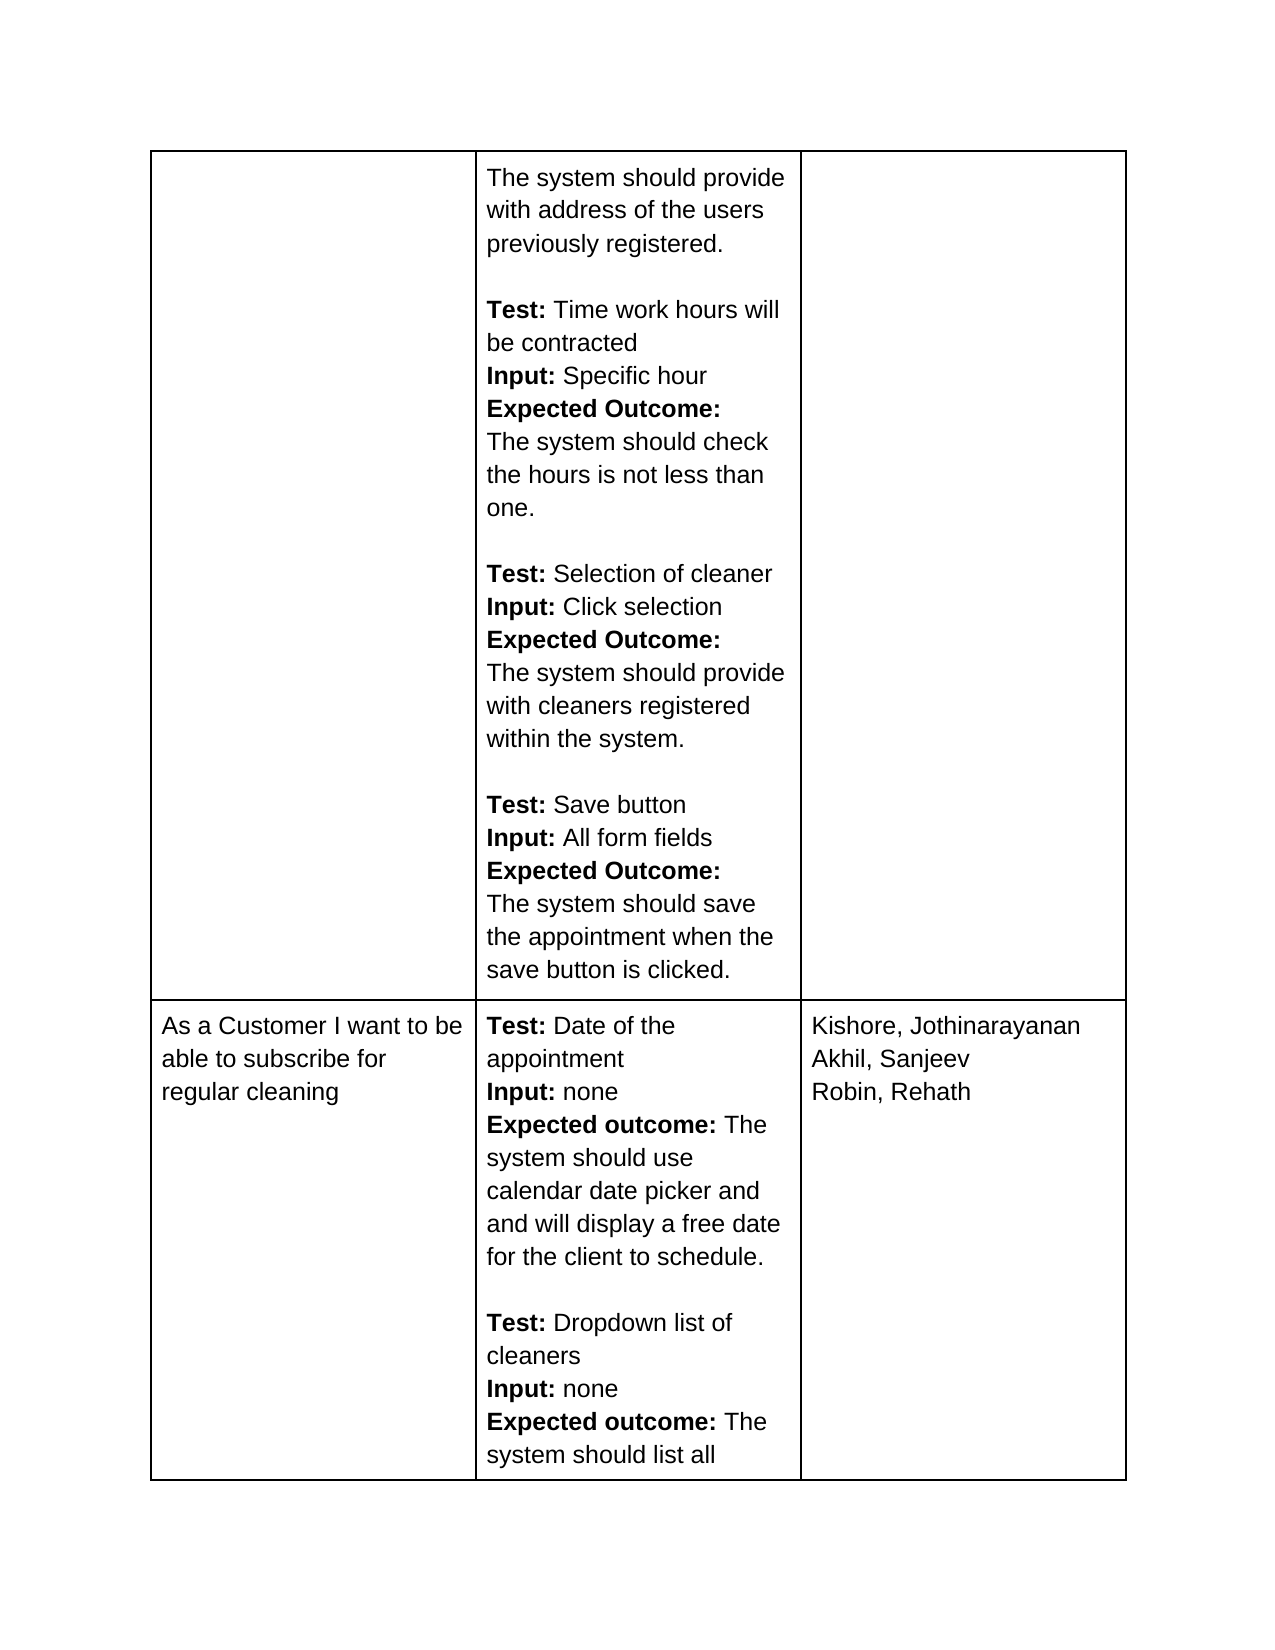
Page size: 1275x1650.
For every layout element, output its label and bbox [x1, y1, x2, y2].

table_cell [802, 152, 1125, 998]
table_cell [477, 1001, 800, 1479]
table_cell [152, 1001, 475, 1479]
table_cell [802, 1001, 1125, 1479]
table_cell [152, 152, 475, 998]
table_cell [477, 152, 800, 998]
